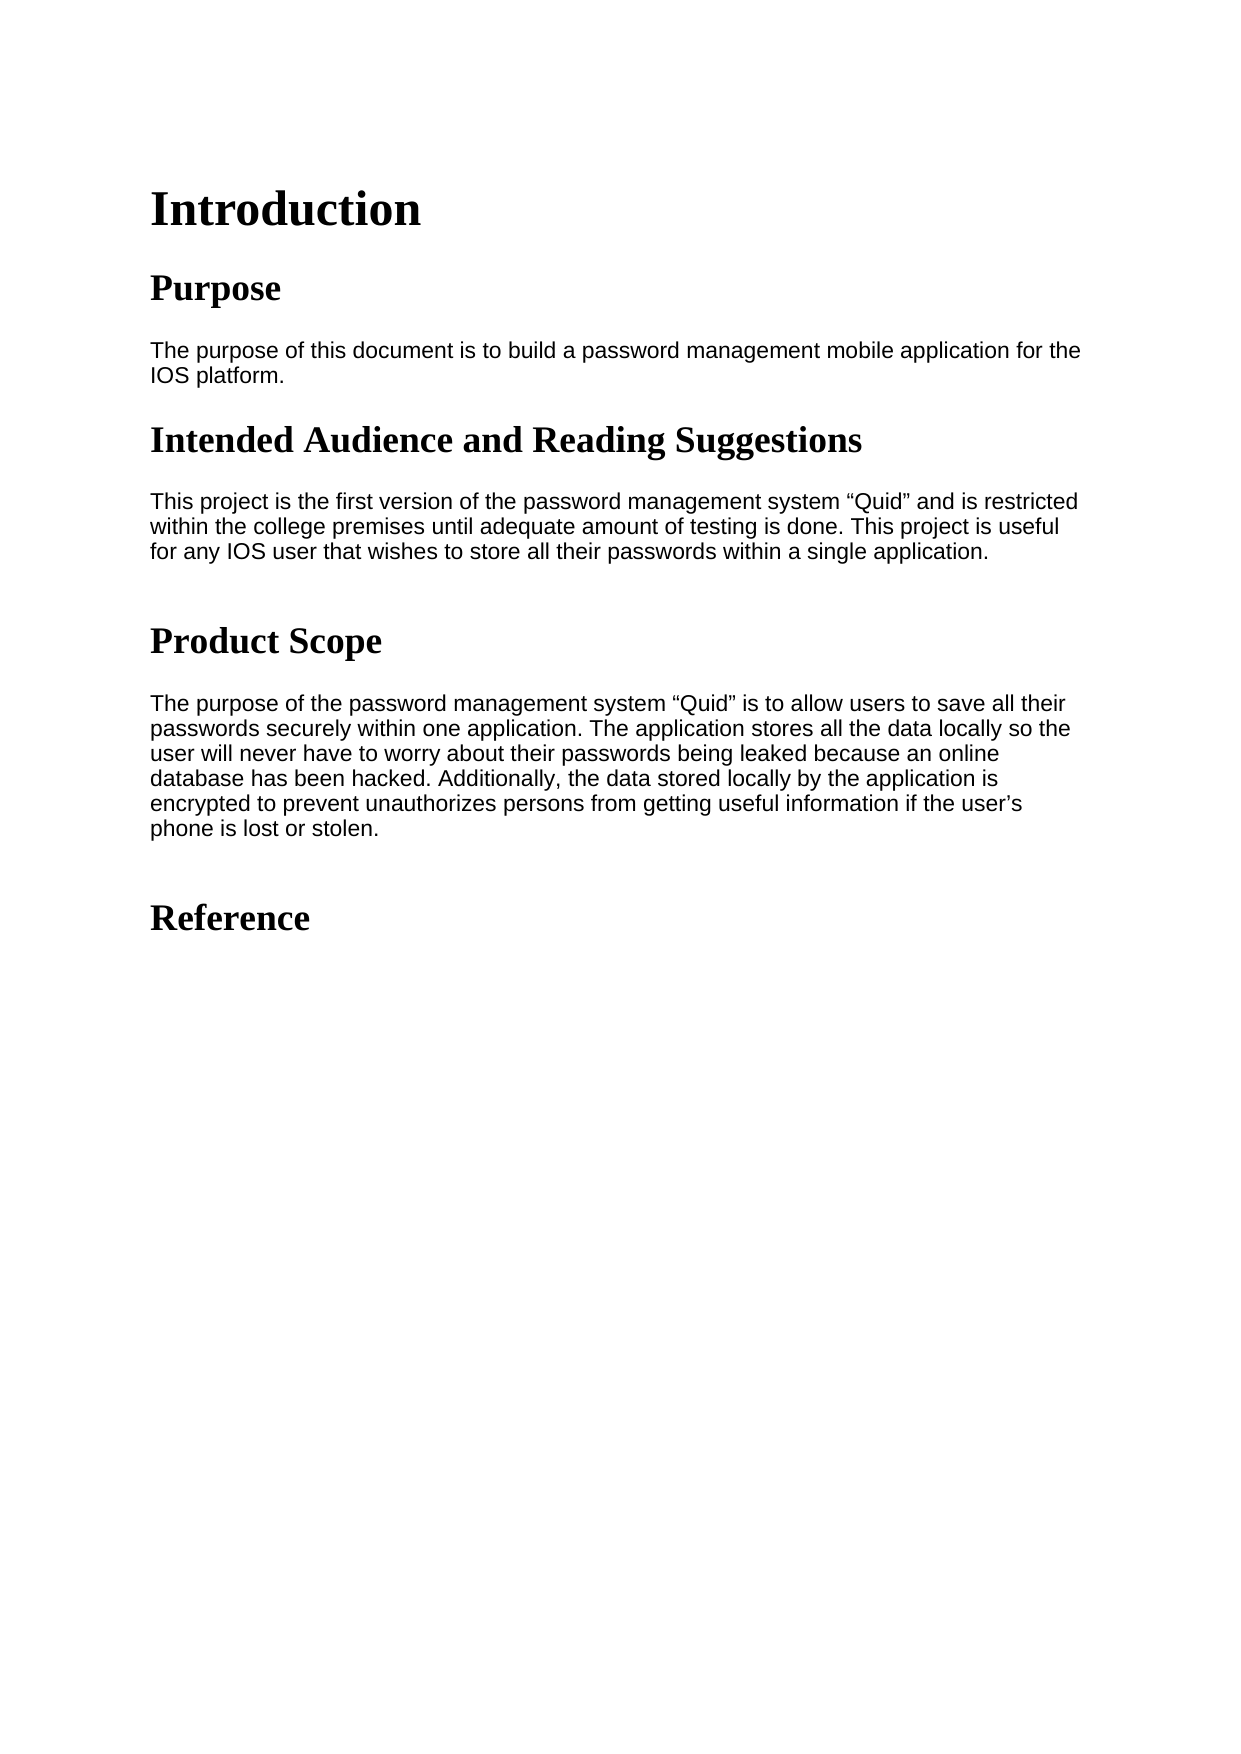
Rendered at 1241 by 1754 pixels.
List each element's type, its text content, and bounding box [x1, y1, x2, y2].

subtitle Purpose [150, 266, 1090, 309]
text The purpose of this document is to build a password management mobile application for the IOS platform. [150, 338, 1090, 388]
text This project is the first version of the password management system “Quid” and is restricted within the college premises until adequate amount of testing is done. This project is useful for any IOS user that wishes to store all their passwords within a single application. [150, 489, 1090, 564]
text The purpose of the password management system “Quid” is to allow users to save all their passwords securely within one application. The application stores all the data locally so the user will never have to worry about their passwords being leaked because an online database has been hacked. Additionally, the data stored locally by the application is encrypted to prevent unauthorizes persons from getting useful information if the user’s phone is lost or stolen. [150, 691, 1090, 841]
subtitle Intended Audience and Reading Suggestions [150, 417, 1090, 460]
subtitle Reference [150, 895, 1090, 938]
subtitle Product Scope [150, 619, 1090, 662]
subtitle Introduction [150, 179, 1090, 237]
